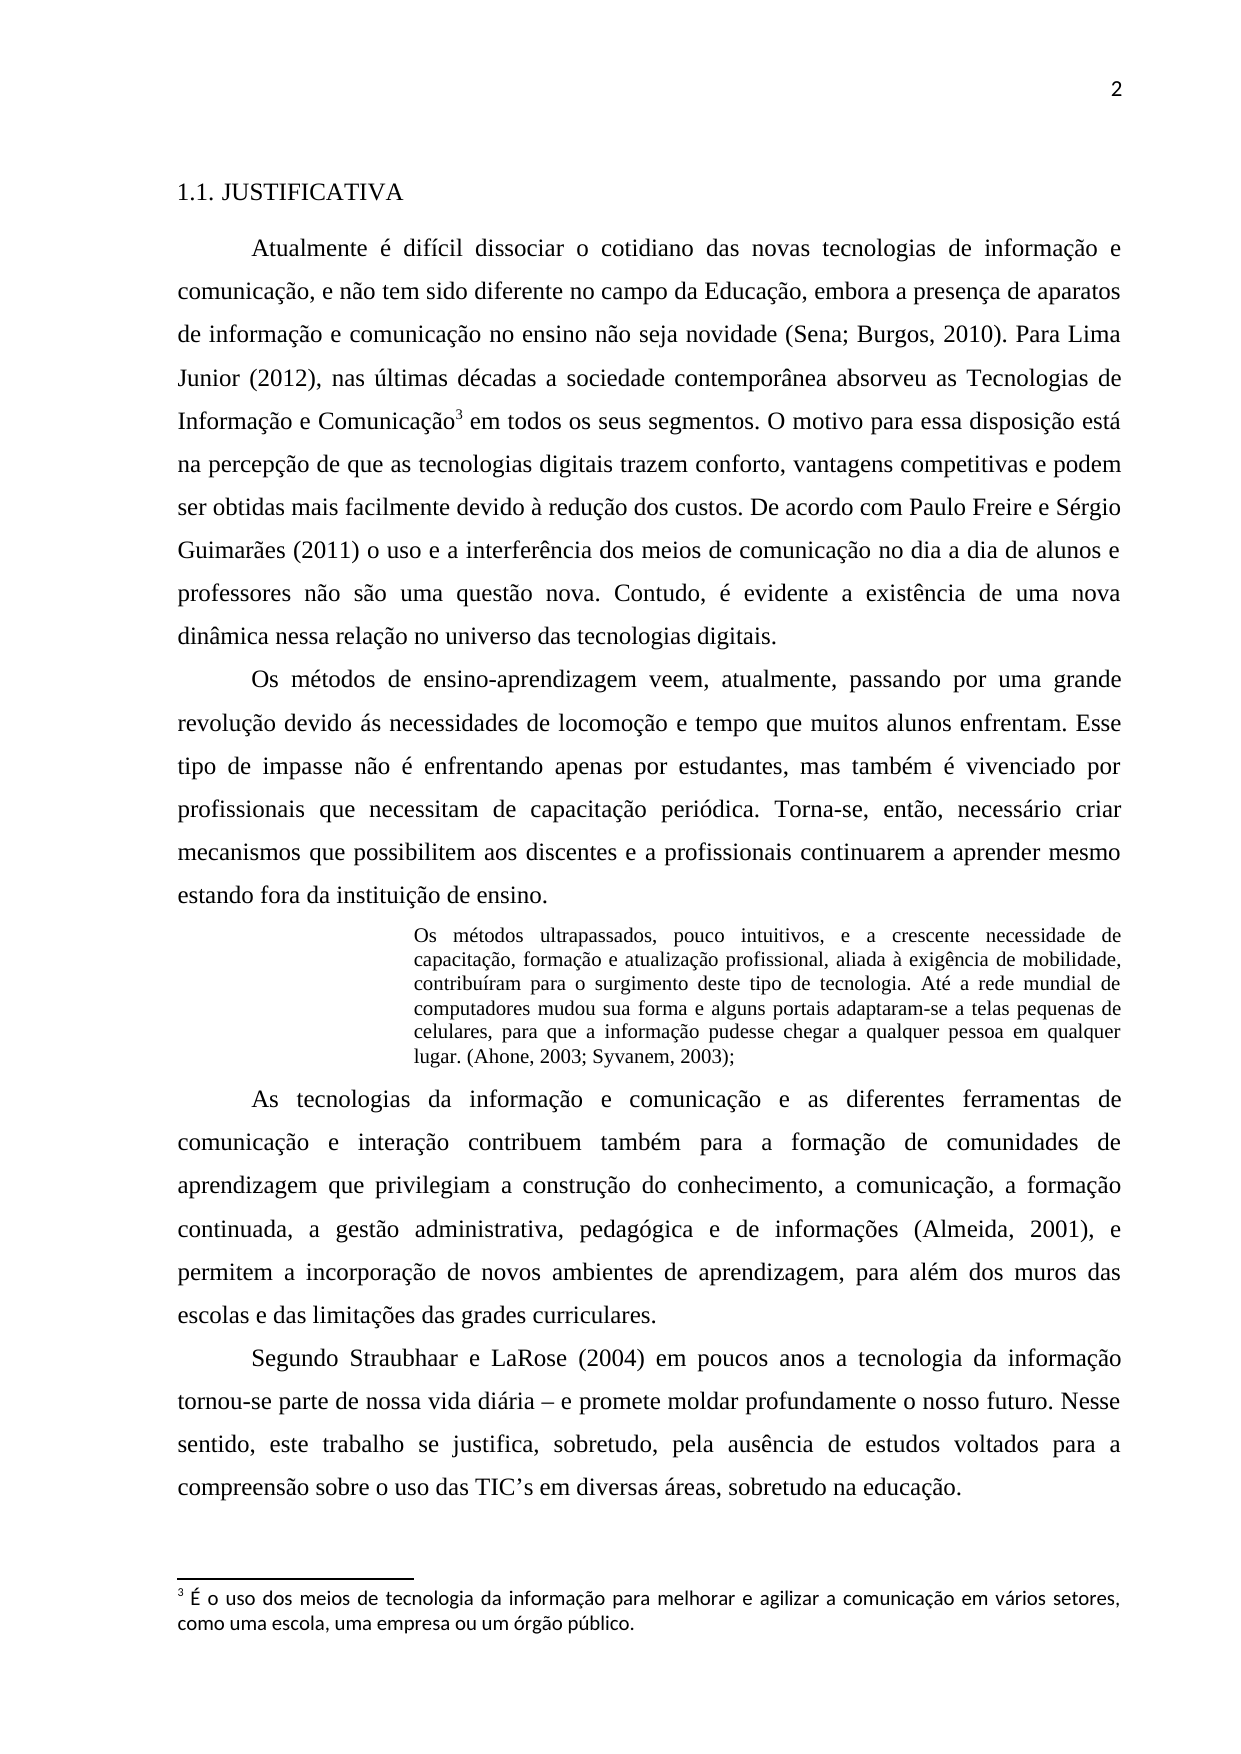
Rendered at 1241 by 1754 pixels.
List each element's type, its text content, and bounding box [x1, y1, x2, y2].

text As tecnologias da informação e comunicação e as diferentes ferramentas de comunicação e interação contribuem também para a formação de comunidades de aprendizagem que privilegiam a construção do conhecimento, a comunicação, a formação continuada, a gestão administrativa, pedagógica e de informações (Almeida, 2001), e permitem a incorporação de novos ambientes de aprendizagem, para além dos muros das escolas e das limitações das grades curriculares. [177, 1084, 1122, 1329]
text Segundo Straubhaar e LaRose (2004) em poucos anos a tecnologia da informação tornou-se parte de nossa vida diária – e promete moldar profundamente o nosso futuro. Nesse sentido, este trabalho se justifica, sobretudo, pela ausência de estudos voltados para a compreensão sobre o uso das TIC’s em diversas áreas, sobretudo na educação. [177, 1343, 1122, 1501]
text Os métodos de ensino-aprendizagem veem, atualmente, passando por uma grande revolução devido ás necessidades de locomoção e tempo que muitos alunos enfrentam. Esse tipo de impasse não é enfrentando apenas por estudantes, mas também é vivenciado por profissionais que necessitam de capacitação periódica. Torna-se, então, necessário criar mecanismos que possibilitem aos discentes e a profissionais continuarem a aprender mesmo estando fora da instituição de ensino. [177, 664, 1122, 909]
text Atualmente é difícil dissociar o cotidiano das novas tecnologias de informação e comunicação, e não tem sido diferente no campo da Educação, embora a presença de aparatos de informação e comunicação no ensino não seja novidade (Sena; Burgos, 2010). Para Lima Junior (2012), nas últimas décadas a sociedade contemporânea absorveu as Tecnologias de Informação e Comunicação em todos os seus segmentos. O motivo para essa disposição está na percepção de que as tecnologias digitais trazem conforto, vantagens competitivas e podem ser obtidas mais facilmente devido à redução dos custos. De acordo com Paulo Freire e Sérgio Guimarães (2011) o uso e a interferência dos meios de comunicação no dia a dia de alunos e professores não são uma questão nova. Contudo, é evidente a existência de uma nova dinâmica nessa relação no universo das tecnologias digitais. [177, 233, 1122, 650]
text Os métodos ultrapassados, pouco intuitivos, e a crescente necessidade de capacitação, formação e atualização profissional, aliada à exigência de mobilidade, contribuíram para o surgimento deste tipo de tecnologia. Até a rede mundial de computadores mudou sua forma e alguns portais adaptaram-se a telas pequenas de celulares, para que a informação pudesse chegar a qualquer pessoa em qualquer lugar. (Ahone, 2003; Syvanem, 2003); [413, 923, 1122, 1068]
subtitle JUSTIFICATIVA [177, 177, 1122, 206]
